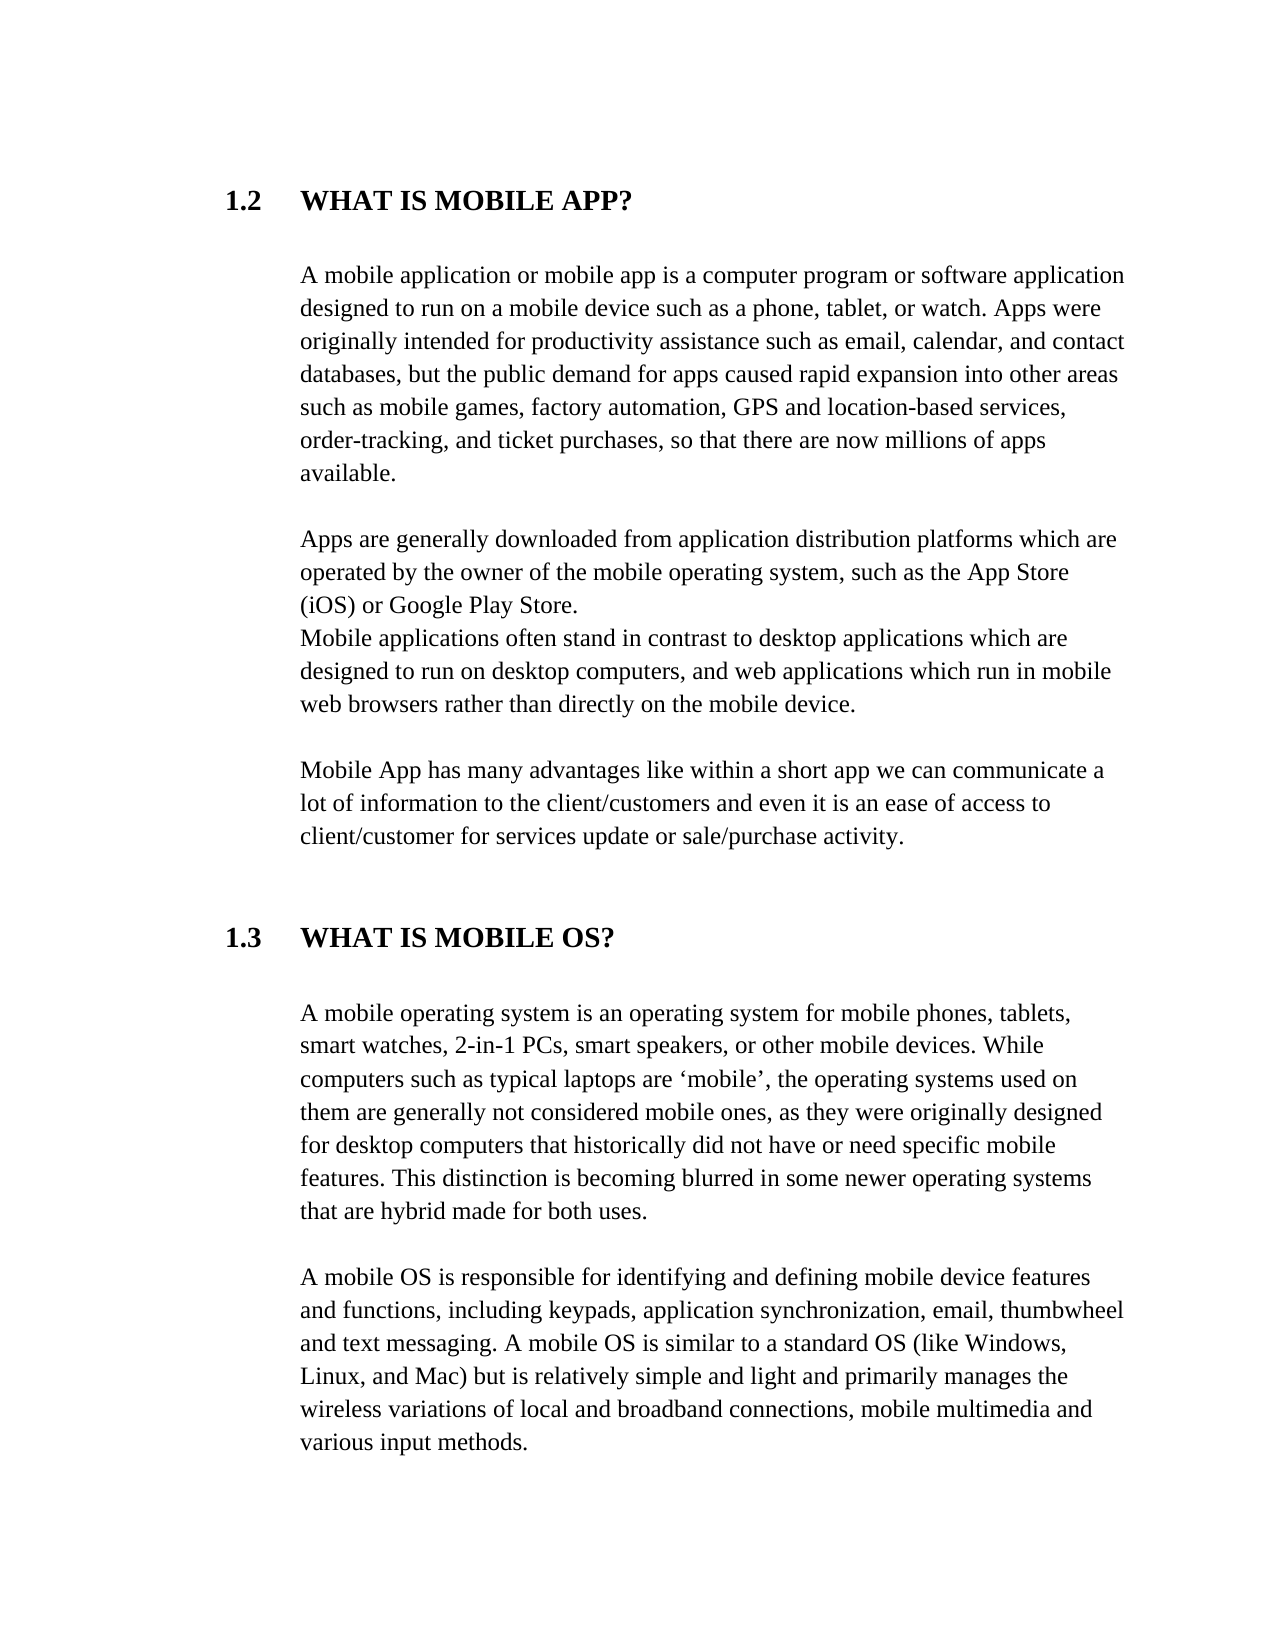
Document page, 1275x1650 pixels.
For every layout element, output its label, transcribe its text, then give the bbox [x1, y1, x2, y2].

list WHAT IS MOBILE APP? [225, 183, 1125, 217]
list A mobile OS is responsible for identifying and defining mobile device features and functions, including keypads, application synchronization, email, thumbwheel and text messaging. A mobile OS is similar to a standard OS (like Windows, Linux, and Mac) but is relatively simple and light and primarily manages the wireless variations of local and broadband connections, mobile multimedia and various input methods. [300, 1262, 1125, 1456]
list Mobile applications often stand in contrast to desktop applications which are designed to run on desktop computers, and web applications which run in mobile web browsers rather than directly on the mobile device. [300, 623, 1125, 718]
list A mobile application or mobile app is a computer program or software application designed to run on a mobile device such as a phone, tablet, or watch. Apps were originally intended for productivity assistance such as email, calendar, and contact databases, but the public demand for apps caused rapid expansion into other areas such as mobile games, factory automation, GPS and location-based services, order-tracking, and ticket purchases, so that there are now millions of apps available. [300, 260, 1125, 487]
list Mobile App has many advantages like within a short app we can communicate a lot of information to the client/customers and even it is an ease of access to client/customer for services update or sale/purchase activity. [300, 755, 1125, 850]
list A mobile operating system is an operating system for mobile phones, tablets, smart watches, 2-in-1 PCs, smart speakers, or other mobile devices. While computers such as typical laptops are ‘mobile’, the operating systems used on them are generally not considered mobile ones, as they were originally designed for desktop computers that historically did not have or need specific mobile features. This distinction is becoming blurred in some newer operating systems that are hybrid made for both uses. [300, 998, 1125, 1224]
list WHAT IS MOBILE OS? [225, 921, 1125, 954]
list Apps are generally downloaded from application distribution platforms which are operated by the owner of the mobile operating system, such as the App Store (iOS) or Google Play Store. [300, 524, 1125, 619]
